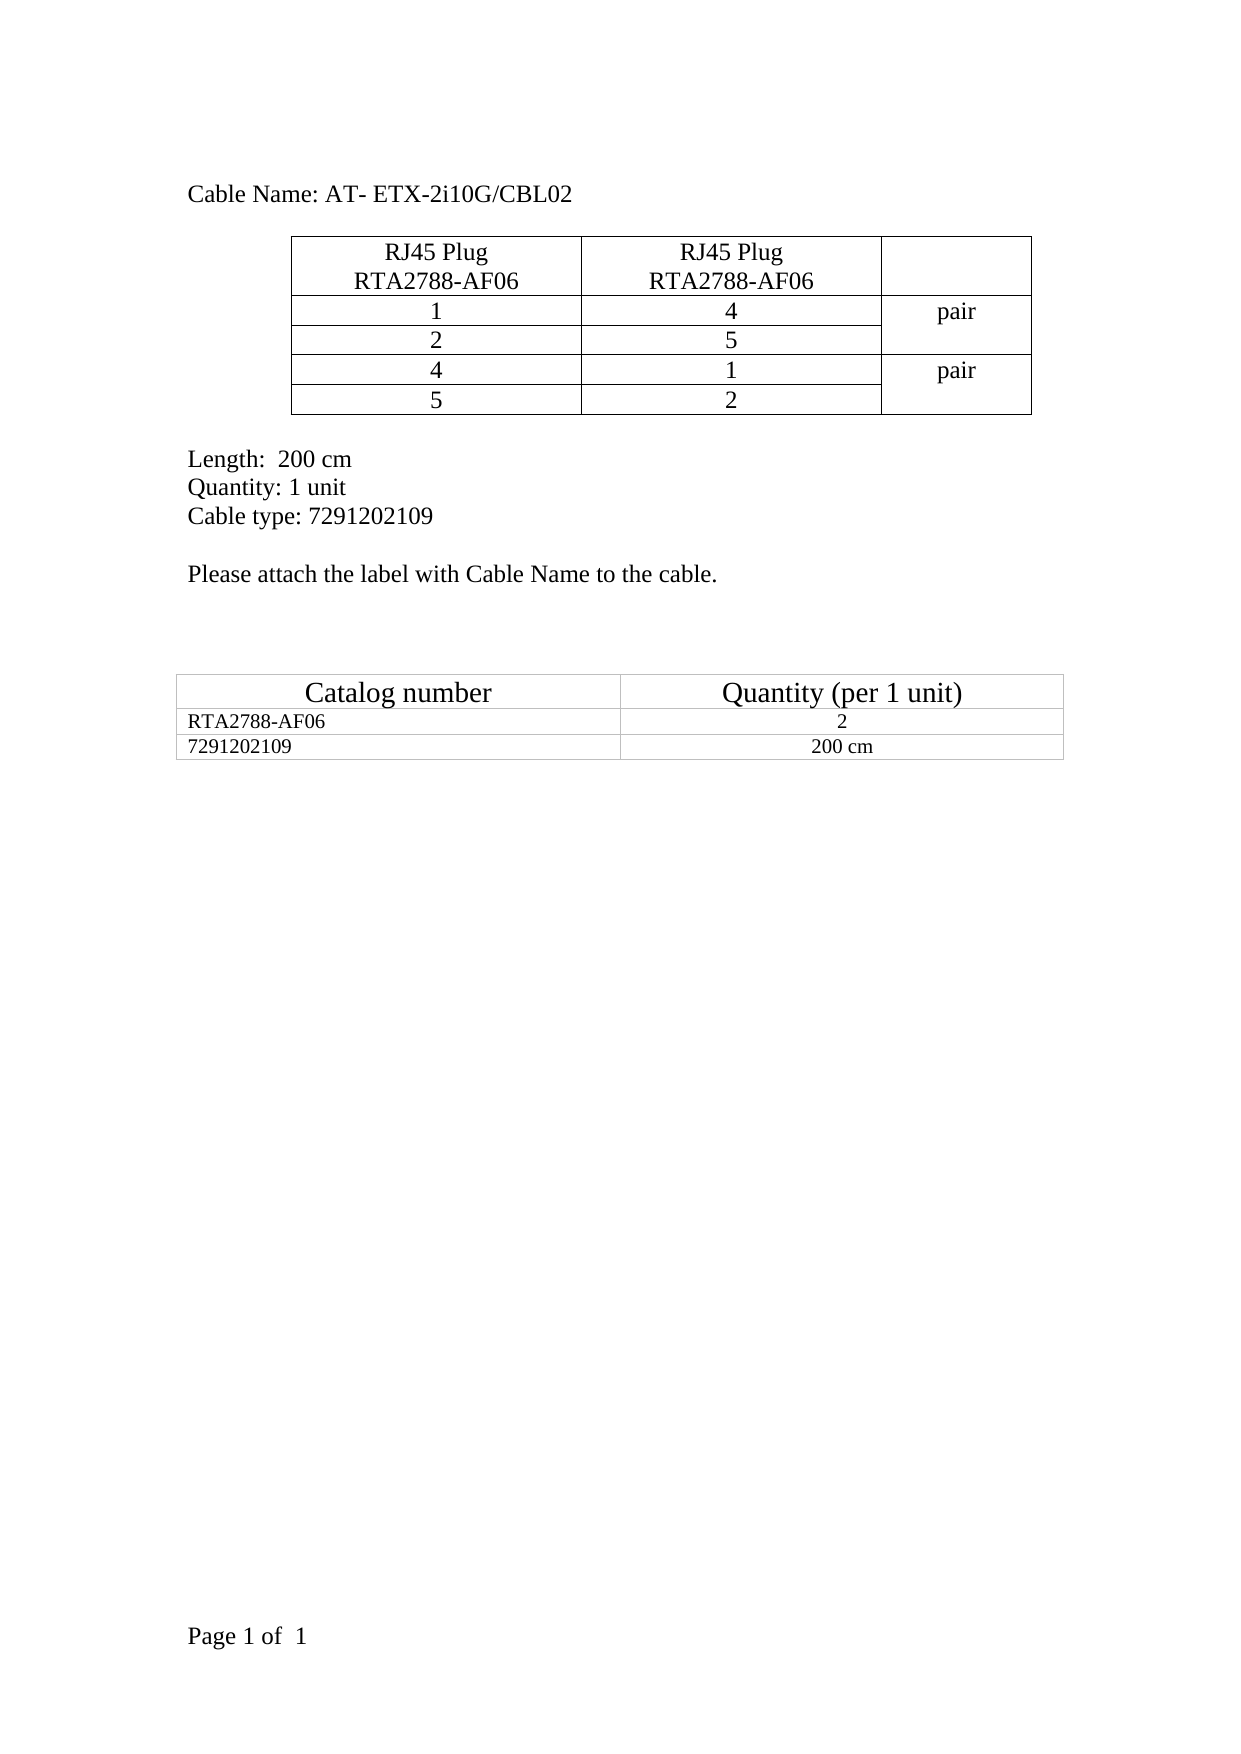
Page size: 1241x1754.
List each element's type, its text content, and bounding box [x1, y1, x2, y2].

table_cell 2 [621, 709, 1063, 733]
table_header Quantity (per 1 unit) [621, 675, 1063, 708]
table_cell 2 [582, 385, 881, 414]
text Cable type: 7291202109 [187, 501, 1053, 530]
table_cell RTA2788-AF06 [177, 709, 620, 733]
text Cable Name: AT- ETX-2i10G/CBL02 [187, 179, 1053, 207]
text Please attach the label with Cable Name to the cable. [187, 559, 1053, 587]
table_cell 5 [292, 385, 581, 414]
text Length: 200 cm [187, 444, 1053, 472]
table_header Catalog number [177, 675, 620, 708]
text Quantity: 1 unit [187, 472, 1053, 501]
table_cell 4 [582, 296, 881, 324]
table_header RJ45 Plug RTA2788-AF06 [292, 237, 581, 295]
table_cell 4 [292, 355, 581, 384]
table_cell 200 cm [621, 735, 1063, 758]
table_cell 7291202109 [177, 735, 620, 758]
table_cell 1 [292, 296, 581, 324]
table_cell 5 [582, 326, 881, 354]
table_cell pair [882, 296, 1031, 354]
table_cell 1 [582, 355, 881, 384]
table_cell 2 [292, 326, 581, 354]
table_header RJ45 Plug RTA2788-AF06 [582, 237, 881, 295]
table_header [882, 237, 1031, 295]
table_cell pair [882, 355, 1031, 414]
